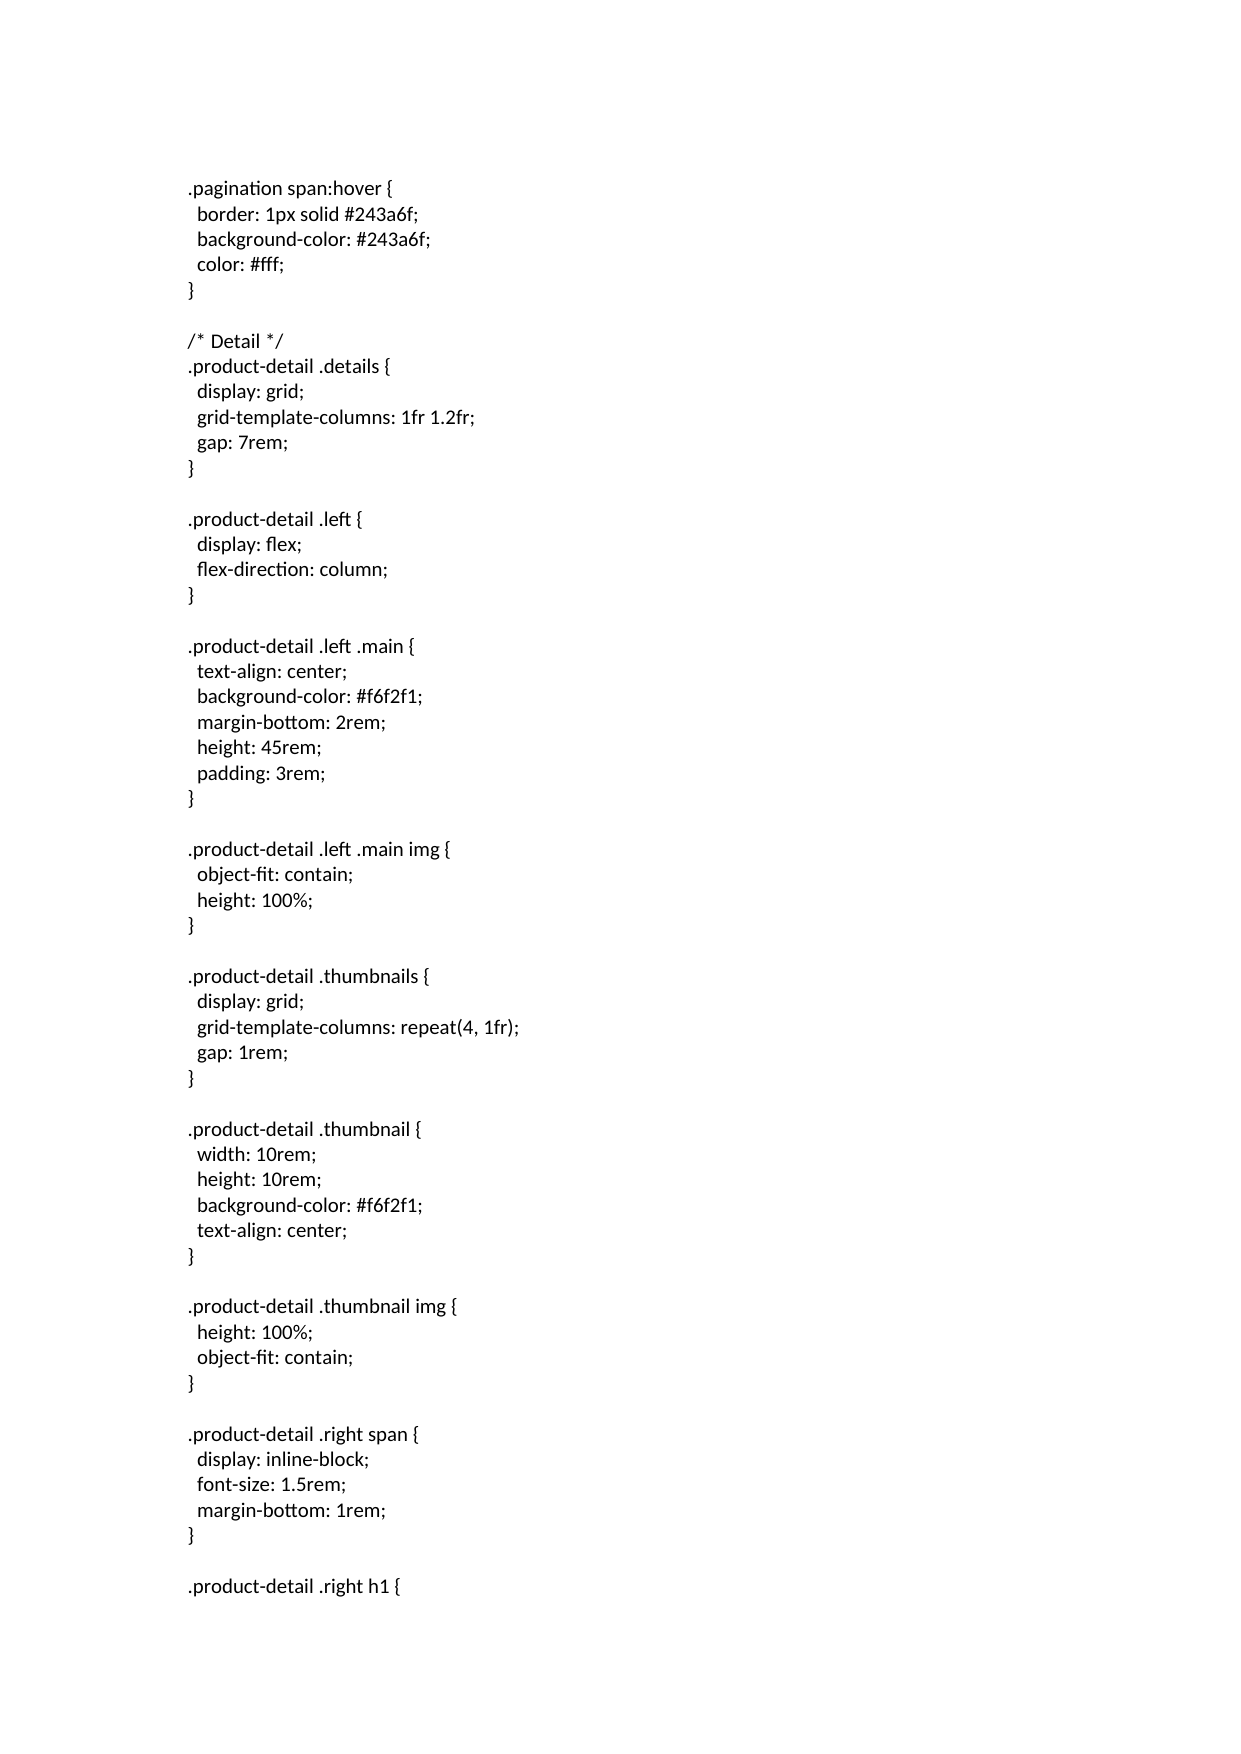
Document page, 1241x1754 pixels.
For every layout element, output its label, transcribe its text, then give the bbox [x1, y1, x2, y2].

text /* Detail */ [187, 328, 1053, 353]
text } [187, 1243, 1053, 1268]
text margin-bottom: 1rem; [187, 1497, 1053, 1522]
text width: 10rem; [187, 1141, 1053, 1167]
text display: inline-block; [187, 1446, 1053, 1472]
text font-size: 1.5rem; [187, 1472, 1053, 1497]
text object-fit: contain; [187, 1344, 1053, 1370]
text gap: 7rem; [187, 429, 1053, 455]
text .product-detail .thumbnails { [187, 963, 1053, 989]
text background-color: #243a6f; [187, 226, 1053, 252]
text } [187, 277, 1053, 302]
text background-color: #f6f2f1; [187, 684, 1053, 709]
text .product-detail .details { [187, 353, 1053, 379]
text background-color: #f6f2f1; [187, 1192, 1053, 1217]
text grid-template-columns: 1fr 1.2fr; [187, 404, 1053, 429]
text } [187, 582, 1053, 607]
text } [187, 785, 1053, 811]
text display: grid; [187, 989, 1053, 1014]
text text-align: center; [187, 658, 1053, 684]
text .product-detail .right h1 { [187, 1573, 1053, 1599]
text margin-bottom: 2rem; [187, 709, 1053, 734]
text object-fit: contain; [187, 862, 1053, 887]
text .product-detail .left .main img { [187, 836, 1053, 862]
text .product-detail .left { [187, 506, 1053, 531]
text padding: 3rem; [187, 760, 1053, 785]
text .product-detail .thumbnail { [187, 1116, 1053, 1141]
text .product-detail .left .main { [187, 633, 1053, 658]
text gap: 1rem; [187, 1039, 1053, 1065]
text grid-template-columns: repeat(4, 1fr); [187, 1014, 1053, 1039]
text .product-detail .thumbnail img { [187, 1294, 1053, 1319]
text } [187, 1370, 1053, 1395]
text height: 100%; [187, 1319, 1053, 1344]
text flex-direction: column; [187, 557, 1053, 582]
text color: #fff; [187, 252, 1053, 277]
text } [187, 1522, 1053, 1548]
text } [187, 455, 1053, 480]
text } [187, 1065, 1053, 1090]
text display: flex; [187, 531, 1053, 557]
text } [187, 912, 1053, 938]
text text-align: center; [187, 1217, 1053, 1243]
text border: 1px solid #243a6f; [187, 201, 1053, 226]
text .pagination span:hover { [187, 175, 1053, 201]
text height: 100%; [187, 887, 1053, 912]
text display: grid; [187, 379, 1053, 404]
text height: 10rem; [187, 1167, 1053, 1192]
text height: 45rem; [187, 734, 1053, 760]
text .product-detail .right span { [187, 1421, 1053, 1446]
